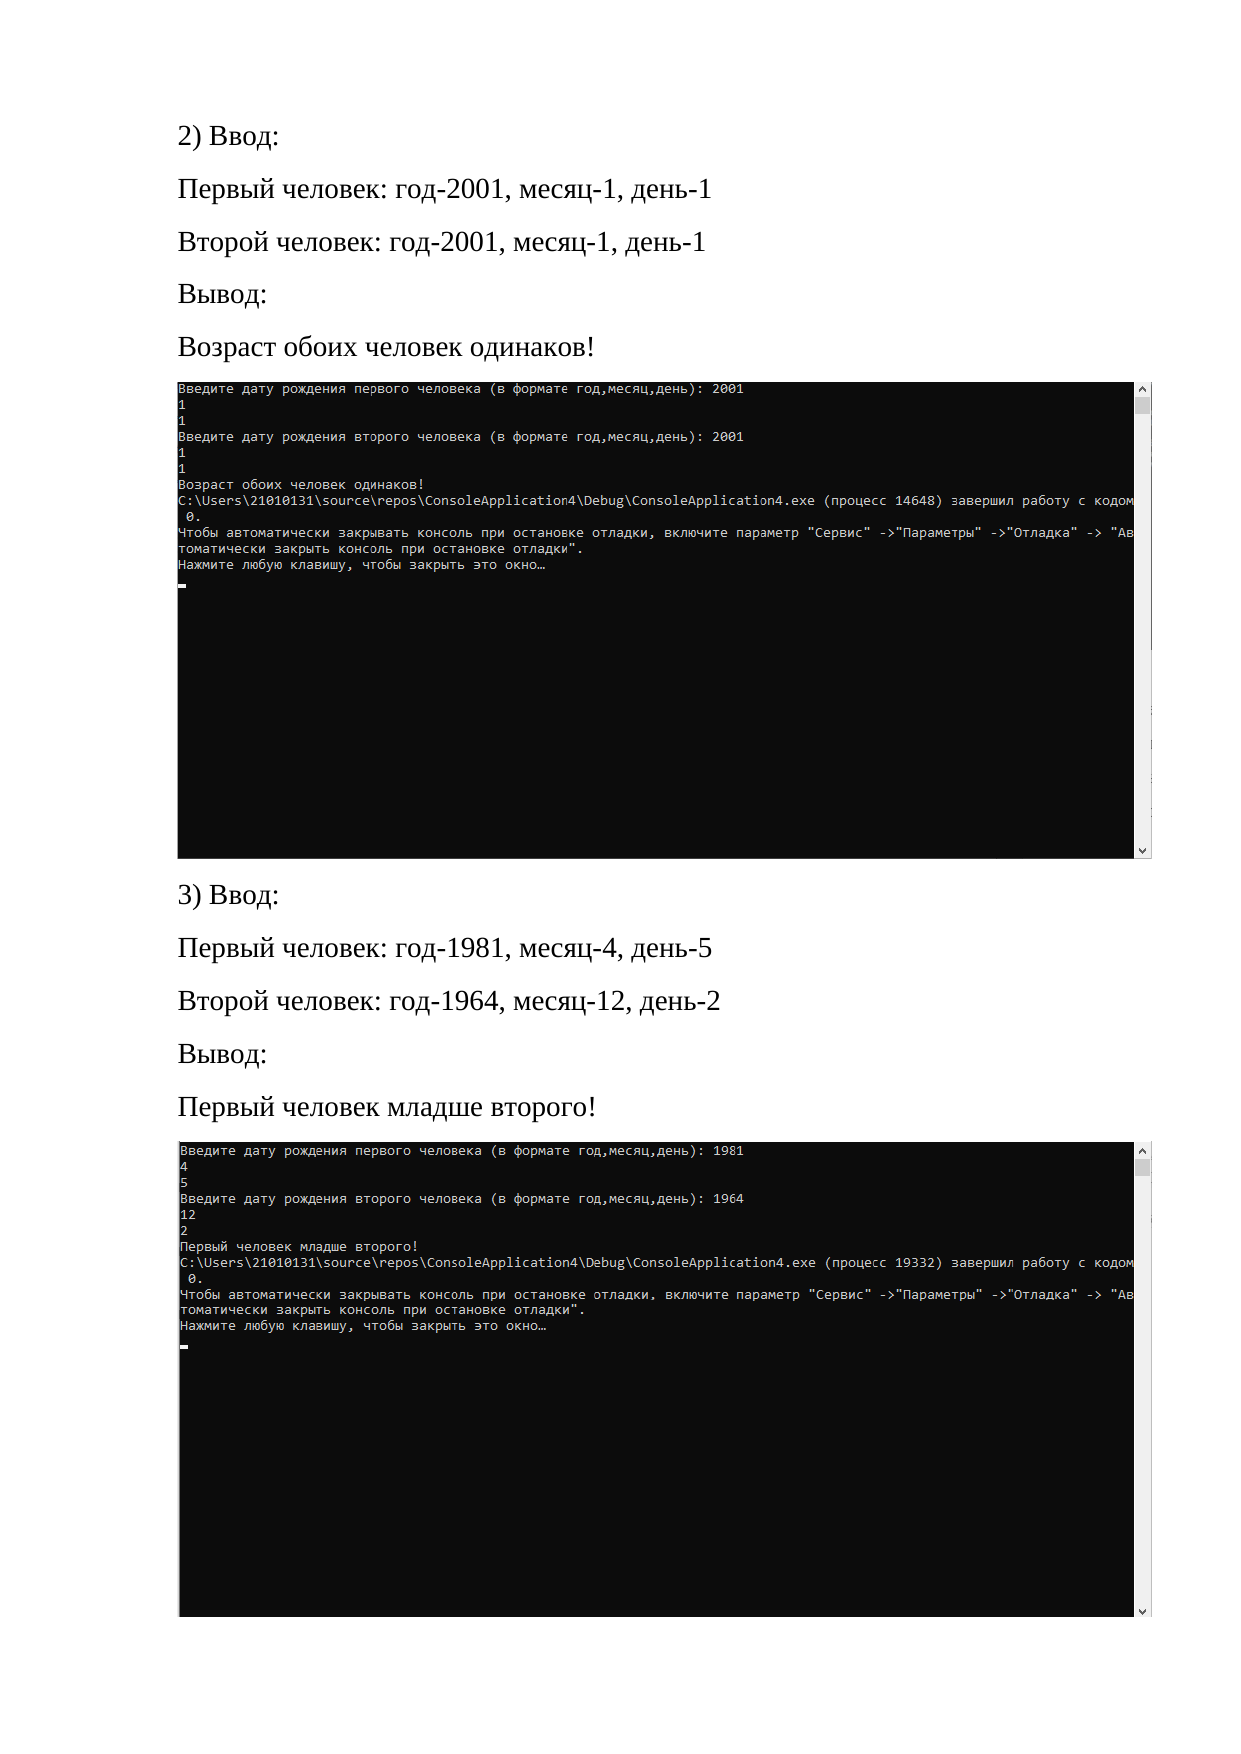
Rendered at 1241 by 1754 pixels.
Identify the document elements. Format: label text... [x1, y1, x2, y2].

text Возраст обоих человек одинаков! [177, 329, 1152, 363]
text Вывод: [177, 277, 1152, 310]
text Второй человек: год-1964, месяц-12, день-2 [177, 983, 1152, 1017]
text Вывод: [177, 1036, 1152, 1069]
picture [177, 1141, 1152, 1617]
text Первый человек: год-1981, месяц-4, день-5 [177, 930, 1152, 964]
text Первый человек младше второго! [177, 1089, 1152, 1122]
text Второй человек: год-2001, месяц-1, день-1 [177, 224, 1152, 257]
picture [177, 382, 1152, 859]
text Первый человек: год-2001, месяц-1, день-1 [177, 171, 1152, 204]
text 2) Ввод: [177, 118, 1152, 152]
text 3) Ввод: [177, 877, 1152, 911]
